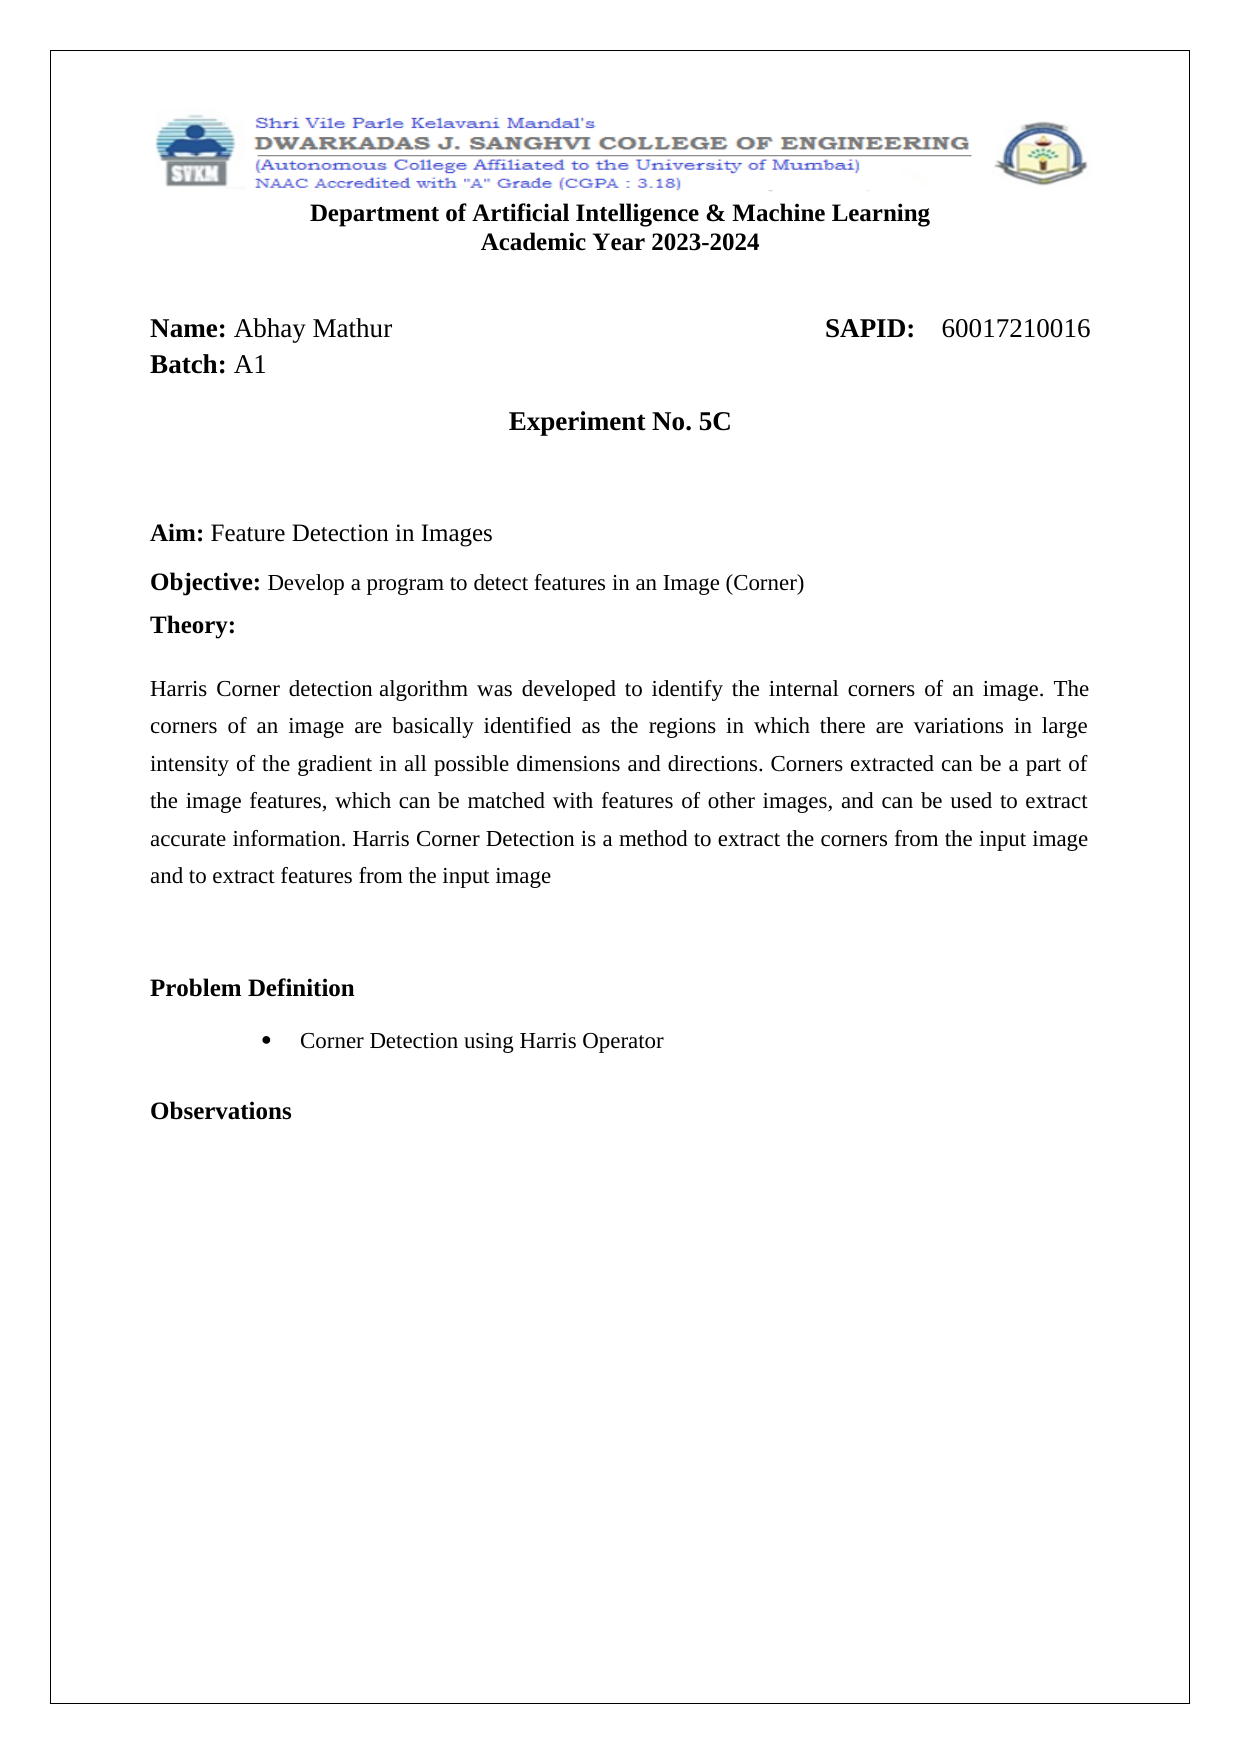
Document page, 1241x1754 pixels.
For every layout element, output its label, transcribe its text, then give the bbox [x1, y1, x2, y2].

text Harris Corner detection algorithm was developed to identify the internal corners of an image. The corners of an image are basically identified as the regions in which there are variations in large intensity of the gradient in all possible dimensions and directions. Corners extracted can be a part of the image features, which can be matched with features of other images, and can be used to extract accurate information. Harris Corner Detection is a method to extract the corners from the input image and to extract features from the input image [150, 664, 1090, 889]
text Aim: Feature Detection in Images [150, 518, 1090, 546]
text Objective: Develop a program to detect features in an Image (Corner) [150, 567, 1090, 596]
text Name: Abhay Mathur SAPID: 60017210016 Batch: A1 [150, 312, 1090, 379]
text Observations [150, 1096, 1090, 1125]
list Corner Detection using Harris Operator [262, 1027, 1090, 1053]
text Theory: [150, 610, 1090, 639]
picture [150, 101, 1092, 198]
text Experiment No. 5C [150, 404, 1090, 436]
text Problem Definition [150, 973, 1090, 1002]
